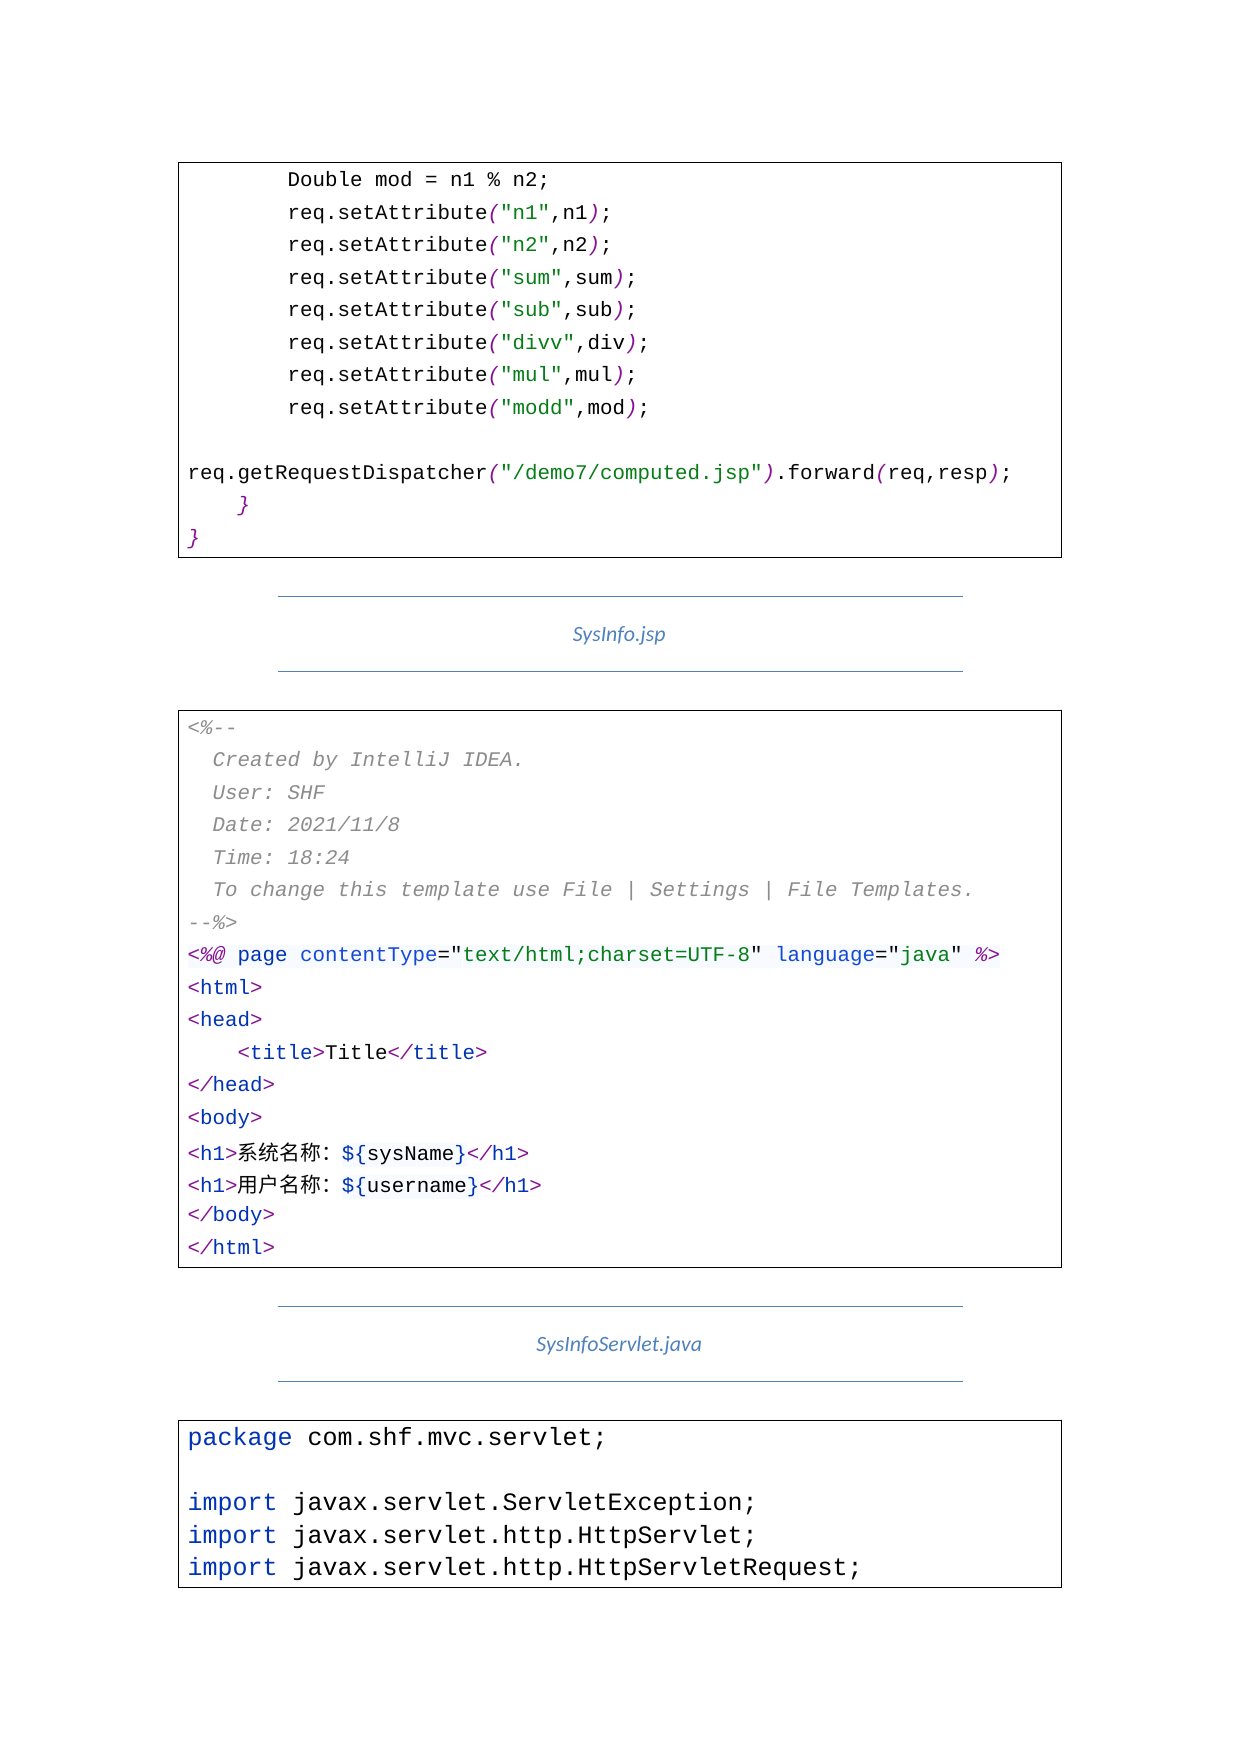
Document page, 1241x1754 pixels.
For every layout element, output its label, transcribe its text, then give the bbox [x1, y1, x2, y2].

text SysInfo.jsp [277, 597, 963, 672]
text SysInfoServlet.java [277, 1307, 963, 1382]
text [179, 163, 1061, 557]
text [179, 1421, 1061, 1587]
text <%-- Created by IntelliJ IDEA. User: SHF Date: 2021/11/8 Time: 18:24 To change this template use File | Settings | File Templates. --%> <%@ page contentType="text/html;charset=UTF-8" language="java" %> <html> <head> <title>Title</title> </head> <body> <h1>系统名称：${sysName}</h1> <h1>用户名称：${username}</h1> </body> </html> [179, 711, 1061, 1267]
